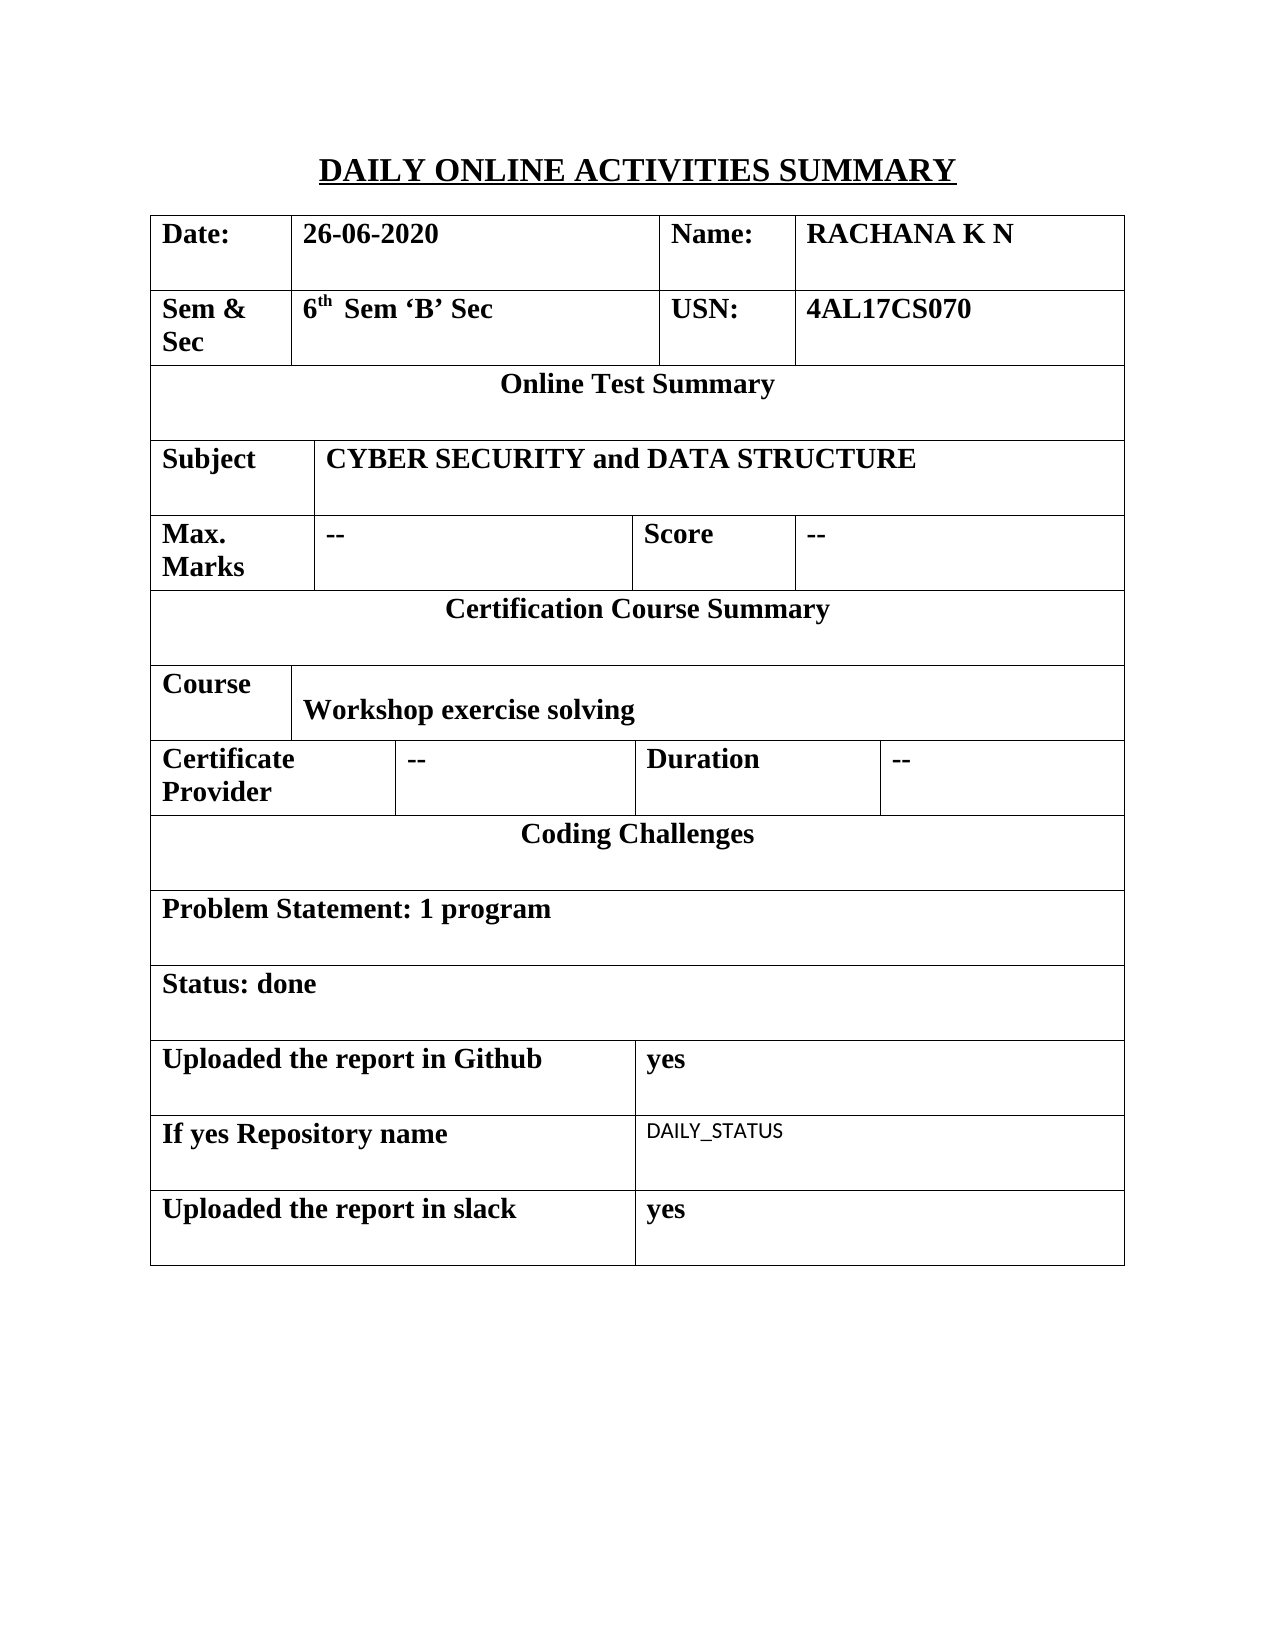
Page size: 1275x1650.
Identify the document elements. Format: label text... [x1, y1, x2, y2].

table_header Date: [151, 216, 291, 290]
table_cell 4AL17CS070 [796, 291, 1124, 365]
table_cell -- [396, 741, 635, 815]
table_cell Sem & Sec [151, 291, 291, 365]
table_header Name: [660, 216, 795, 290]
table_cell yes [636, 1041, 1124, 1115]
table_cell Certification Course Summary [151, 591, 1124, 665]
table_cell DAILY_STATUS [636, 1116, 1124, 1190]
table_cell Uploaded the report in slack [151, 1191, 635, 1265]
table_cell 6th Sem ‘B’ Sec [292, 291, 659, 365]
table_cell Score [633, 516, 795, 590]
table_cell Coding Challenges [151, 816, 1124, 890]
table_header RACHANA K N [796, 216, 1124, 290]
table_cell -- [881, 741, 1124, 815]
table_cell Problem Statement: 1 program [151, 891, 1124, 965]
text DAILY ONLINE ACTIVITIES SUMMARY [150, 150, 1125, 188]
table_cell If yes Repository name [151, 1116, 635, 1190]
table_cell Status: done [151, 966, 1124, 1040]
table_cell Duration [636, 741, 880, 815]
table_cell Online Test Summary [151, 366, 1124, 440]
table_header 26-06-2020 [292, 216, 659, 290]
table_cell -- [796, 516, 1124, 590]
table_cell Subject [151, 441, 314, 515]
table_cell Max. Marks [151, 516, 314, 590]
table_cell Certificate Provider [151, 741, 395, 815]
table_cell Workshop exercise solving [292, 666, 1124, 740]
table_cell CYBER SECURITY and DATA STRUCTURE [315, 441, 1124, 515]
table_cell yes [636, 1191, 1124, 1265]
table_cell Uploaded the report in Github [151, 1041, 635, 1115]
table_cell -- [315, 516, 632, 590]
table_cell USN: [660, 291, 795, 365]
table_cell Course [151, 666, 291, 740]
